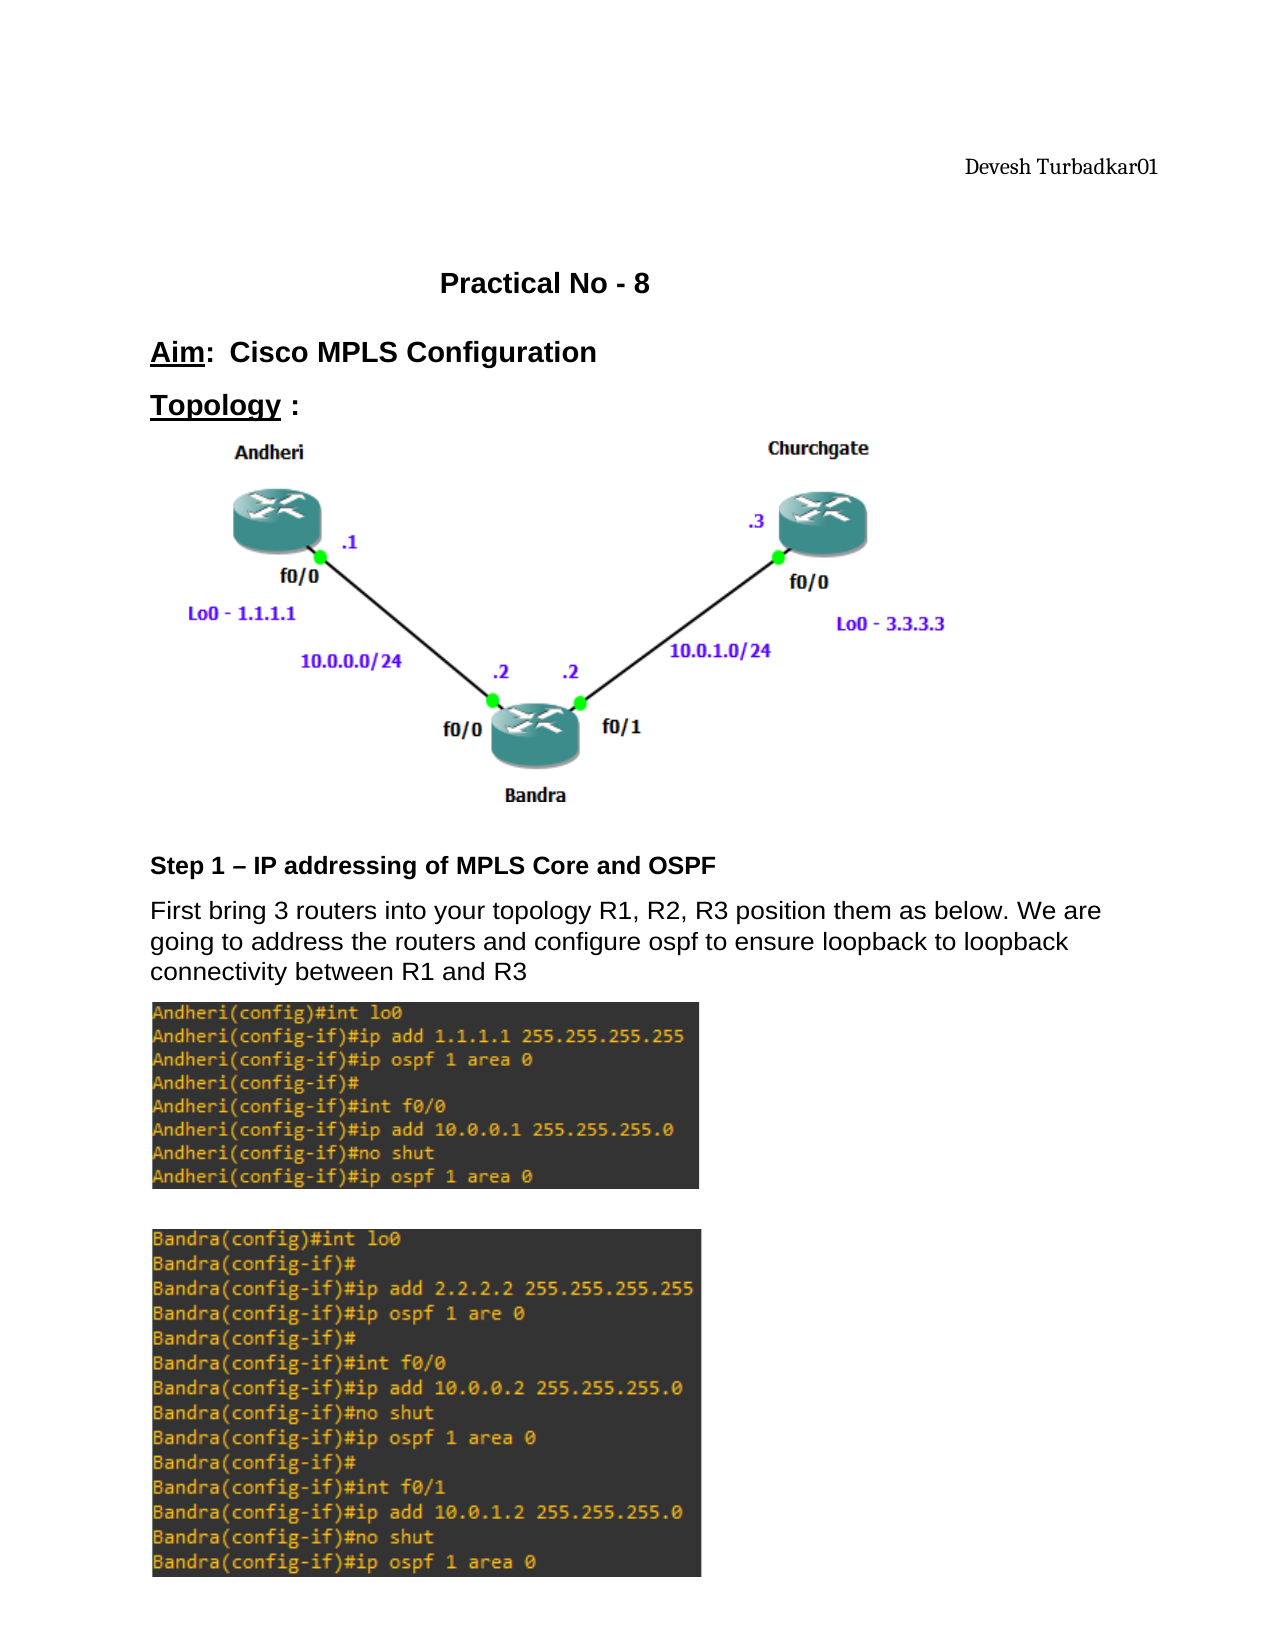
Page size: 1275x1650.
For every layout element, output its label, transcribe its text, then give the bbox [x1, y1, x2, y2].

text Practical No - 8 [139, 266, 1173, 300]
text Topology : [150, 388, 1173, 422]
text First bring 3 routers into your topology R1, R2, R3 position them as below. We are going to address the routers and configure ospf to ensure loopback to loopback connectivity between R1 and R3 [150, 896, 1151, 986]
text Aim: Cisco MPLS Configuration [150, 335, 1173, 368]
picture [151, 1002, 700, 1189]
subtitle Step 1 – IP addressing of MPLS Core and OSPF [150, 851, 1173, 880]
picture [188, 441, 945, 802]
picture [151, 1229, 702, 1577]
